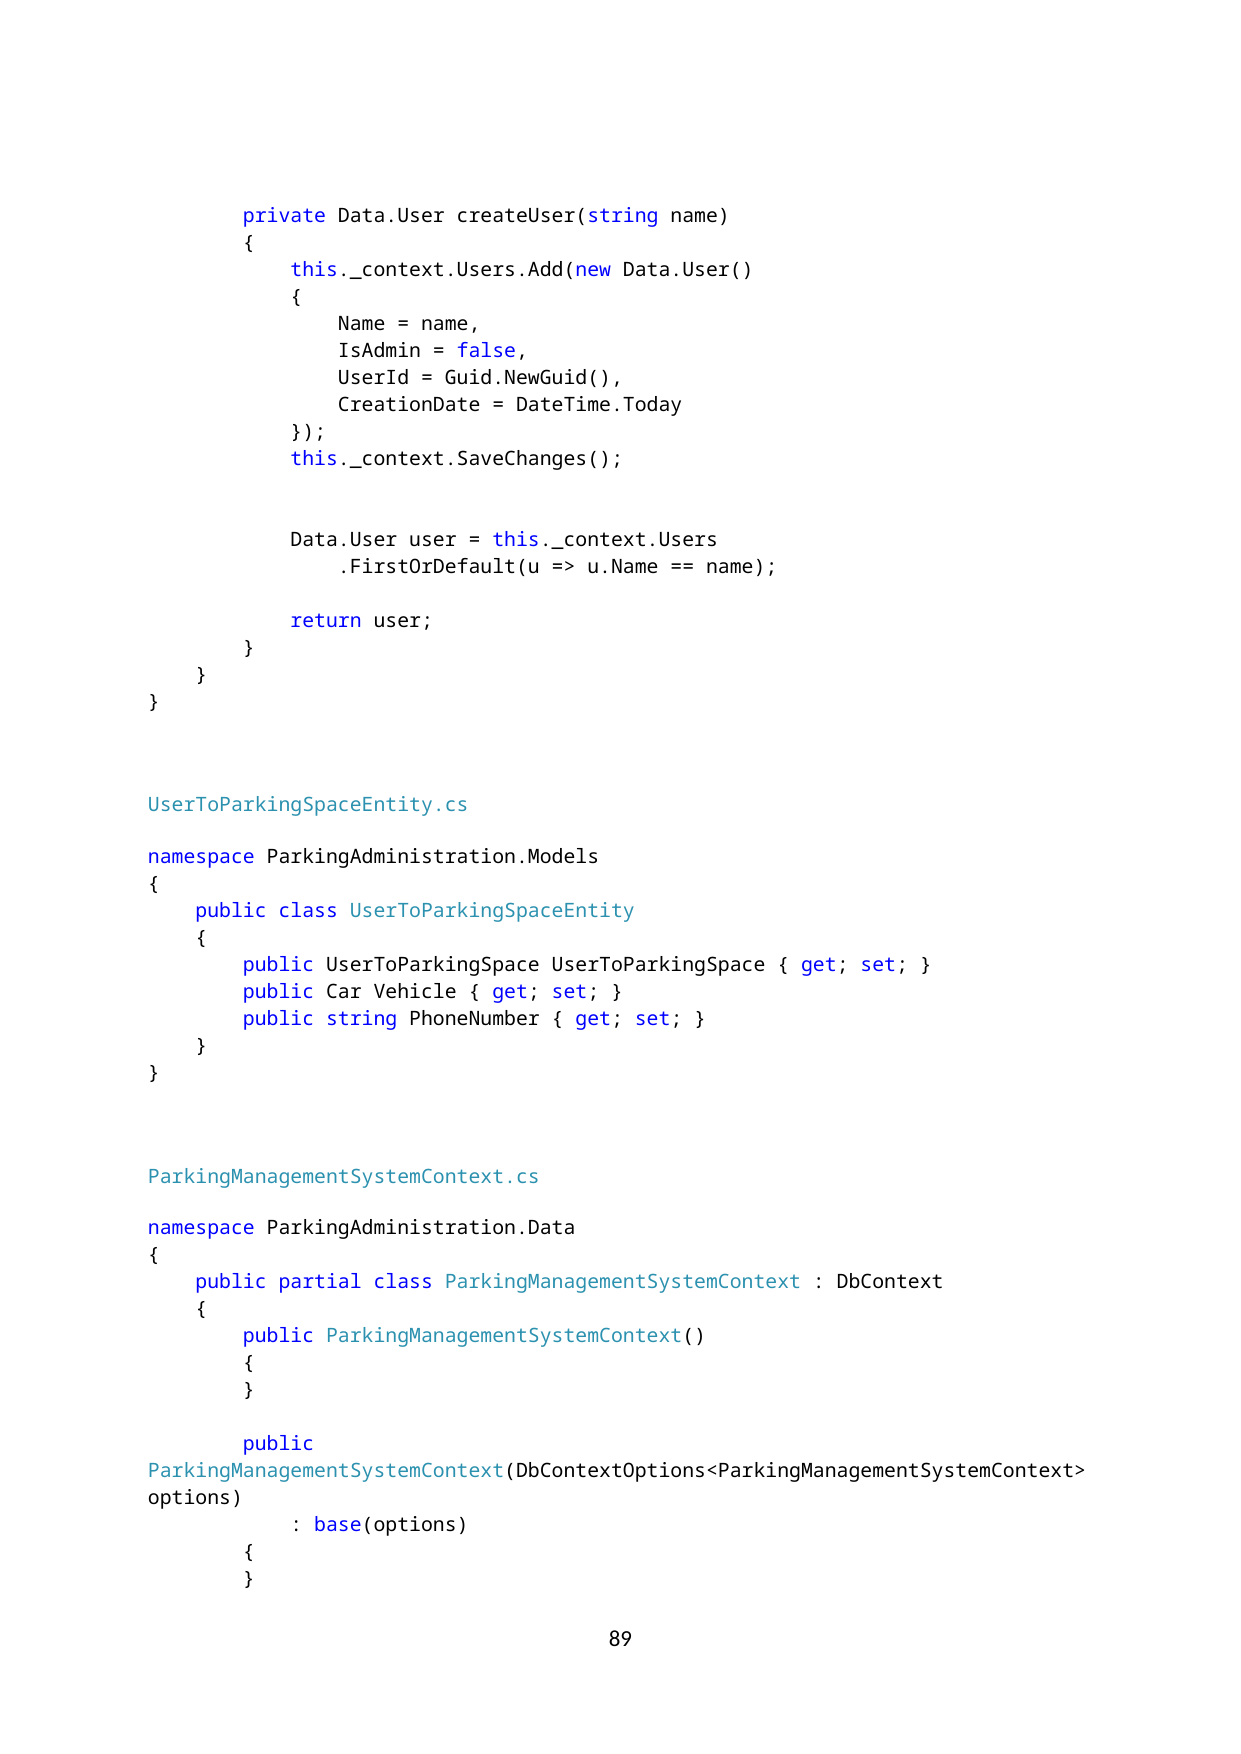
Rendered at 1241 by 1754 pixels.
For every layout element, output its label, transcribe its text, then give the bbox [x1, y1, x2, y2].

text } [148, 1564, 1093, 1591]
text public Car Vehicle { get; set; } [148, 977, 1093, 1004]
text public ParkingManagementSystemContext(DbContextOptions<ParkingManagementSystemContext> options) [148, 1429, 1093, 1510]
text { [148, 1294, 1093, 1322]
text Data.User user = this._context.Users [148, 525, 1093, 552]
text IsAdmin = false, [148, 336, 1093, 363]
text } [148, 633, 1093, 660]
text { [148, 282, 1093, 309]
text } [148, 660, 1093, 687]
text this._context.SaveChanges(); [148, 444, 1093, 471]
text UserToParkingSpaceEntity.cs [148, 791, 1093, 818]
text : base(options) [148, 1510, 1093, 1537]
text { [148, 228, 1093, 256]
text { [148, 1537, 1093, 1564]
text namespace ParkingAdministration.Data [148, 1214, 1093, 1241]
text public partial class ParkingManagementSystemContext : DbContext [148, 1268, 1093, 1294]
text ParkingManagementSystemContext.cs [148, 1162, 1093, 1189]
text { [148, 1241, 1093, 1268]
text { [148, 923, 1093, 950]
text this._context.Users.Add(new Data.User() [148, 256, 1093, 282]
text } [148, 1031, 1093, 1058]
text .FirstOrDefault(u => u.Name == name); [148, 552, 1093, 579]
text } [148, 1376, 1093, 1402]
text namespace ParkingAdministration.Models [148, 842, 1093, 869]
text CreationDate = DateTime.Today [148, 390, 1093, 417]
text { [148, 869, 1093, 896]
text public class UserToParkingSpaceEntity [148, 896, 1093, 923]
text UserId = Guid.NewGuid(), [148, 363, 1093, 390]
text Name = name, [148, 309, 1093, 336]
text }); [148, 417, 1093, 444]
text { [148, 1348, 1093, 1376]
text } [148, 1058, 1093, 1085]
text private Data.User createUser(string name) [148, 202, 1093, 228]
text return user; [148, 606, 1093, 633]
text public string PhoneNumber { get; set; } [148, 1004, 1093, 1031]
text } [148, 687, 1093, 714]
text public UserToParkingSpace UserToParkingSpace { get; set; } [148, 950, 1093, 977]
text public ParkingManagementSystemContext() [148, 1322, 1093, 1348]
